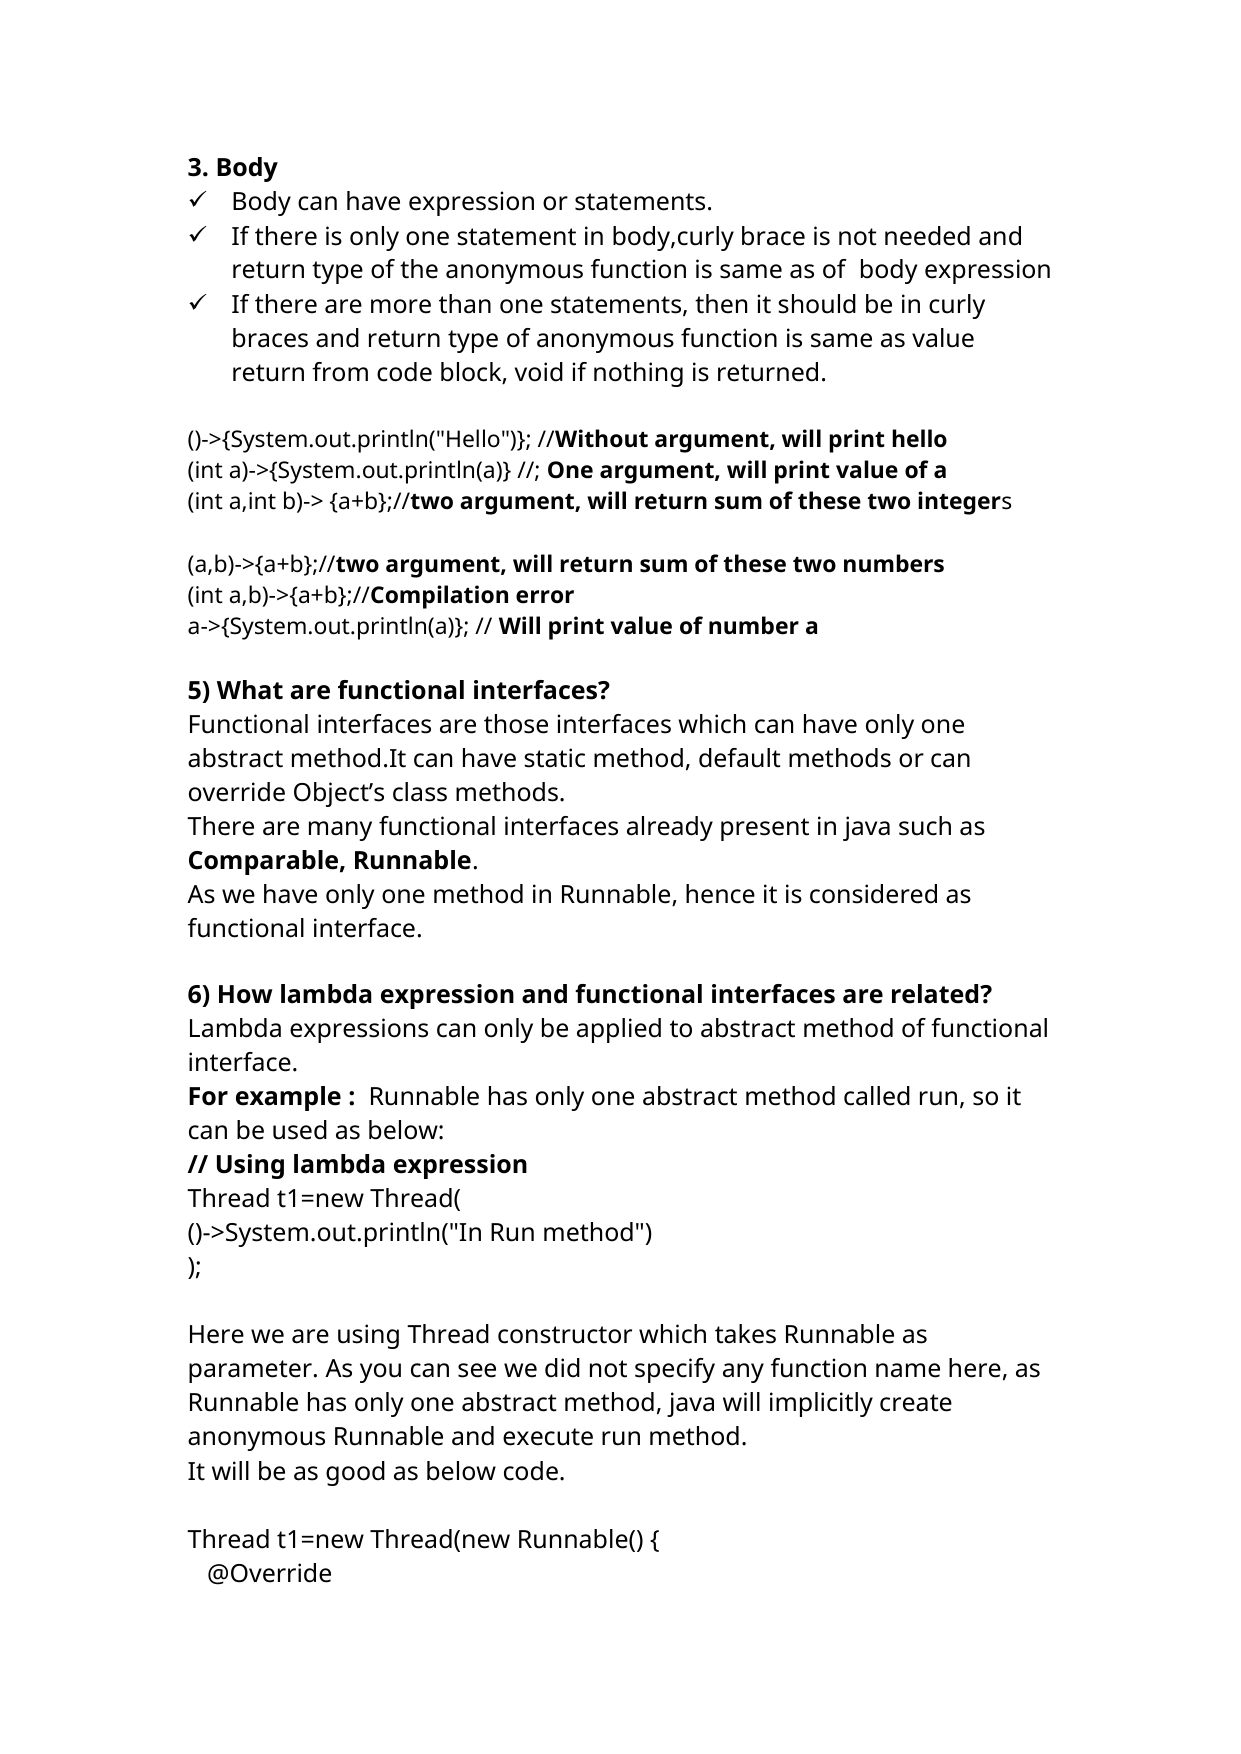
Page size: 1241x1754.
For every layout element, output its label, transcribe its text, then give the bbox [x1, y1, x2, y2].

text ()->System.out.println("In Run method") [187, 1215, 1053, 1249]
text (int a)->{System.out.println(a)} //; One argument, will print value of a [187, 454, 1053, 485]
text Functional interfaces are those interfaces which can have only one abstract method.It can have static method, default methods or can override Object’s class methods. [187, 707, 1053, 809]
text It will be as good as below code. [187, 1453, 1053, 1487]
text Thread t1=new Thread( [187, 1181, 1053, 1215]
list If there are more than one statements, then it should be in curly braces and return type of anonymous function is same as value return from code block, void if nothing is returned. [187, 286, 1053, 388]
text 3. Body [187, 150, 1053, 184]
list Body can have expression or statements. [187, 184, 1053, 218]
text ()->{System.out.println("Hello")}; //Without argument, will print hello [187, 422, 1053, 454]
text ); [187, 1249, 1053, 1283]
text // Using lambda expression [187, 1147, 1053, 1181]
list If there is only one statement in body,curly brace is not needed and return type of the anonymous function is same as of body expression [187, 218, 1053, 286]
text Lambda expressions can only be applied to abstract method of functional interface. For example : Runnable has only one abstract method called run, so it can be used as below: [187, 1010, 1053, 1147]
text (a,b)->{a+b};//two argument, will return sum of these two numbers [187, 547, 1053, 579]
text (int a,int b)-> {a+b};//two argument, will return sum of these two integers [187, 485, 1053, 516]
text Here we are using Thread constructor which takes Runnable as parameter. As you can see we did not specify any function name here, as Runnable has only one abstract method, java will implicitly create anonymous Runnable and execute run method. [187, 1317, 1053, 1453]
text 6) How lambda expression and functional interfaces are related? [187, 976, 1053, 1010]
text @Override [187, 1555, 1053, 1589]
text As we have only one method in Runnable, hence it is considered as functional interface. [187, 877, 1053, 945]
text 5) What are functional interfaces? [187, 672, 1053, 707]
text Thread t1=new Thread(new Runnable() { [187, 1521, 1053, 1555]
text a->{System.out.println(a)}; // Will print value of number a [187, 610, 1053, 641]
text (int a,b)->{a+b};//Compilation error [187, 579, 1053, 610]
text There are many functional interfaces already present in java such as Comparable, Runnable. [187, 809, 1053, 877]
